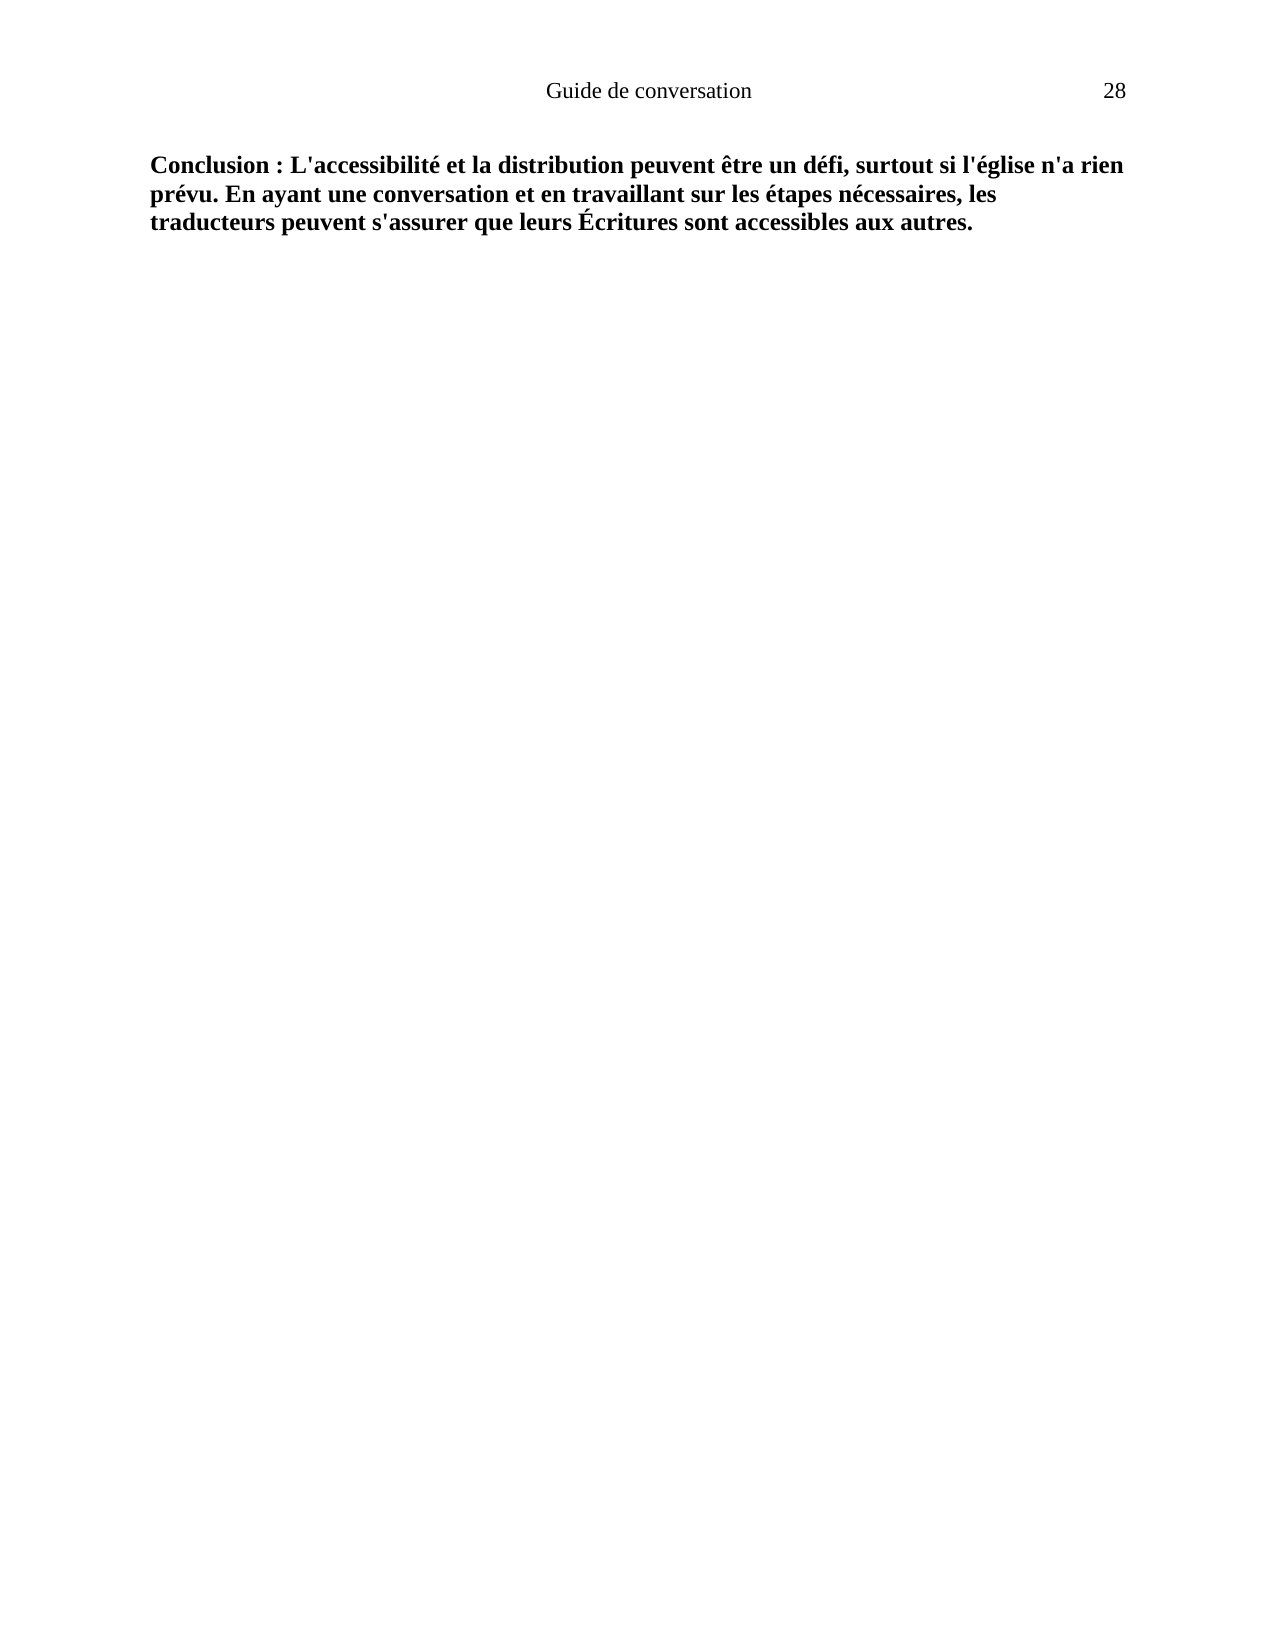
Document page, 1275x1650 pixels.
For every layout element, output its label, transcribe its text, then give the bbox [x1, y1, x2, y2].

text Conclusion : L'accessibilité et la distribution peuvent être un défi, surtout si l'église n'a rien prévu. En ayant une conversation et en travaillant sur les étapes nécessaires, les traducteurs peuvent s'assurer que leurs Écritures sont accessibles aux autres. [150, 150, 1125, 236]
